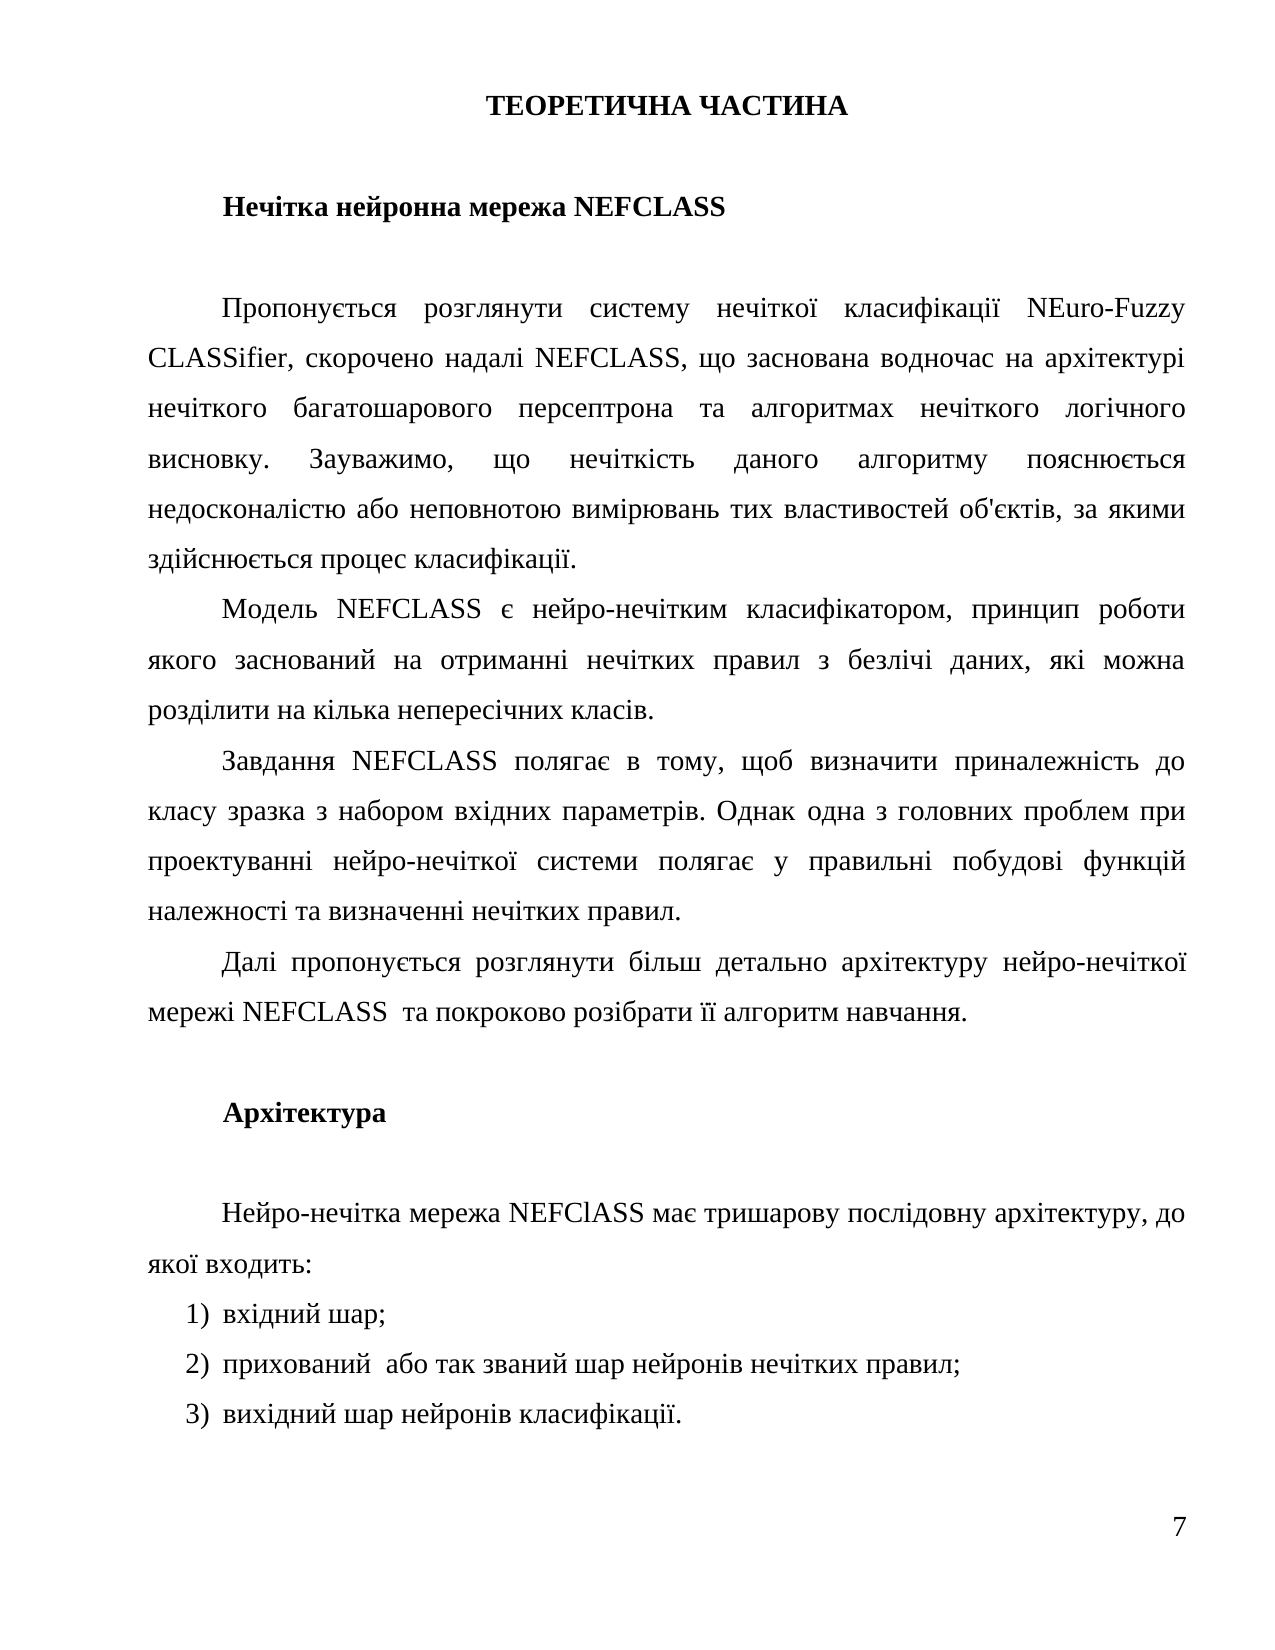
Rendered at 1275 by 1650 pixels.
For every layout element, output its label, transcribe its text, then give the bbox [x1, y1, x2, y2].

text Модель NEFCLASS є нейро-нечітким класифікатором, принцип роботи якого заснований на отриманні нечітких правил з безлічі даних, які можна розділити на кілька непересічних класів. [148, 592, 1186, 726]
text Завдання NEFCLASS полягає в тому, щоб визначити приналежність до класу зразка з набором вхідних параметрів. Однак одна з головних проблем при проектуванні нейро-нечіткої системи полягає у правильні побудові функцій належності та визначенні нечітких правил. [148, 743, 1186, 927]
subtitle Архітектура [148, 1095, 1186, 1128]
list прихований або так званий шар нейронів нечітких правил; [185, 1346, 1186, 1380]
subtitle Нечітка нейронна мережа NEFCLASS [148, 189, 1186, 223]
subtitle ТЕОРЕТИЧНА ЧАСТИНА [148, 88, 1186, 122]
list вхідний шар; [185, 1296, 1186, 1329]
list вихідний шар нейронів класифікації. [185, 1397, 1186, 1430]
text Далі пропонується розглянути більш детально архітектуру нейро-нечіткої мережі NEFCLASS та покроково розібрати її алгоритм навчання. [148, 944, 1186, 1028]
text Нейро-нечітка мережа NEFClASS має тришарову послідовну архітектуру, до якої входить: [148, 1195, 1186, 1279]
text Пропонується розглянути систему нечіткої класифікації NEuro-Fuzzy CLASSifier, скорочено надалі NEFCLASS, що заснована водночас на архітектурі нечіткого багатошарового персептрона та алгоритмах нечіткого логічного висновку. Зауважимо, що нечіткість даного алгоритму пояснюється недосконалістю або неповнотою вимірювань тих властивостей об'єктів, за якими здійснюється процес класифікації. [148, 290, 1186, 575]
